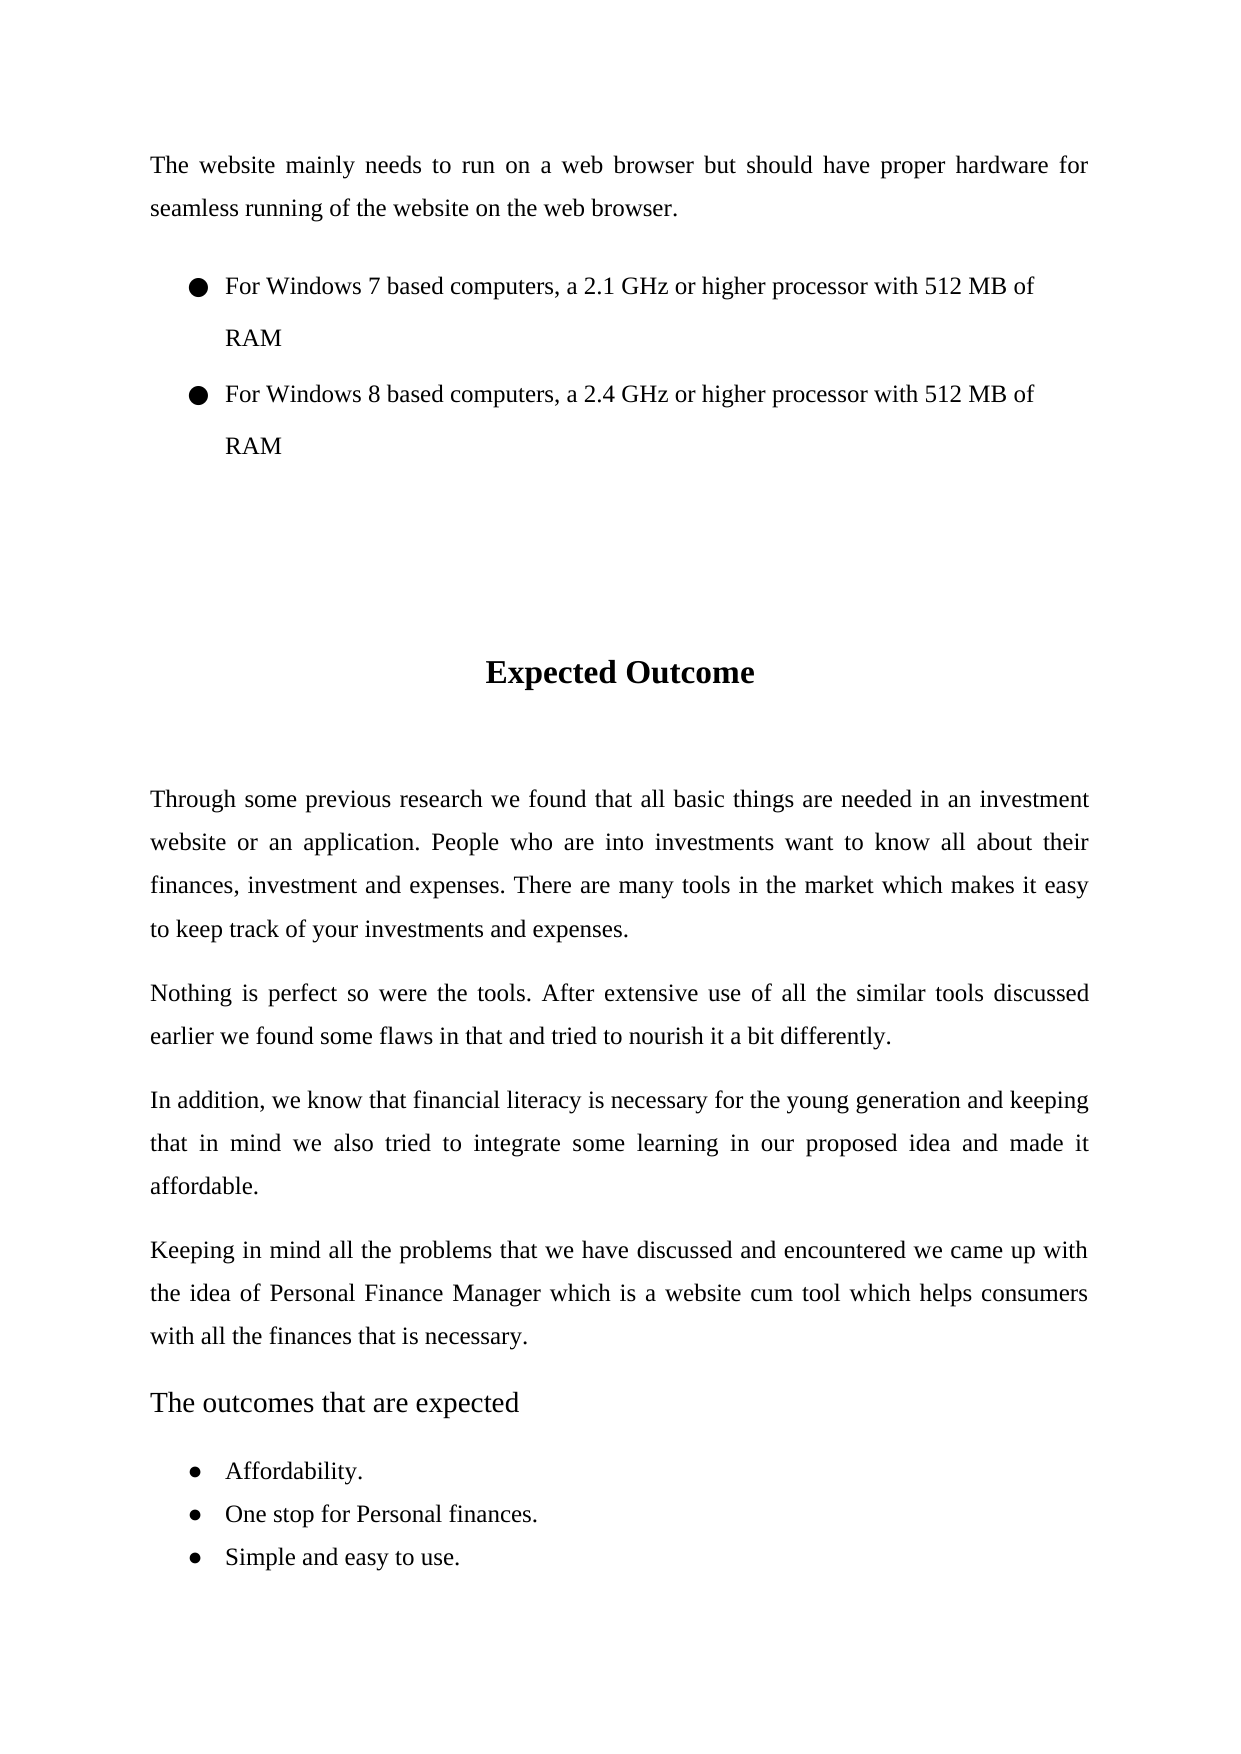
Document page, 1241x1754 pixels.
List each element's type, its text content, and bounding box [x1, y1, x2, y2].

list For Windows 8 based computers, a 2.4 GHz or higher processor with 512 MB of RAM [187, 366, 1090, 460]
text In addition, we know that financial literacy is necessary for the young generation and keeping that in mind we also tried to integrate some learning in our proposed idea and made it affordable. [150, 1085, 1090, 1200]
text The outcomes that are expected [150, 1385, 1090, 1419]
list Affordability. [187, 1456, 1090, 1485]
text The website mainly needs to run on a web browser but should have proper hardware for seamless running of the website on the web browser. [150, 150, 1090, 222]
text Keeping in mind all the problems that we have discussed and encountered we came up with the idea of Personal Finance Manager which is a website cum tool which helps consumers with all the finances that is necessary. [150, 1235, 1090, 1350]
text Through some previous research we found that all basic things are needed in an investment website or an application. People who are into investments want to know all about their finances, investment and expenses. There are many tools in the market which makes it easy to keep track of your investments and expenses. [150, 784, 1090, 942]
list For Windows 7 based computers, a 2.1 GHz or higher processor with 512 MB of RAM [187, 257, 1090, 351]
text Expected Outcome [150, 652, 1090, 690]
list Simple and easy to use. [187, 1542, 1090, 1571]
text Nothing is perfect so were the tools. After extensive use of all the similar tools discussed earlier we found some flaws in that and tried to nourish it a bit differently. [150, 978, 1090, 1049]
list One stop for Personal finances. [187, 1499, 1090, 1528]
